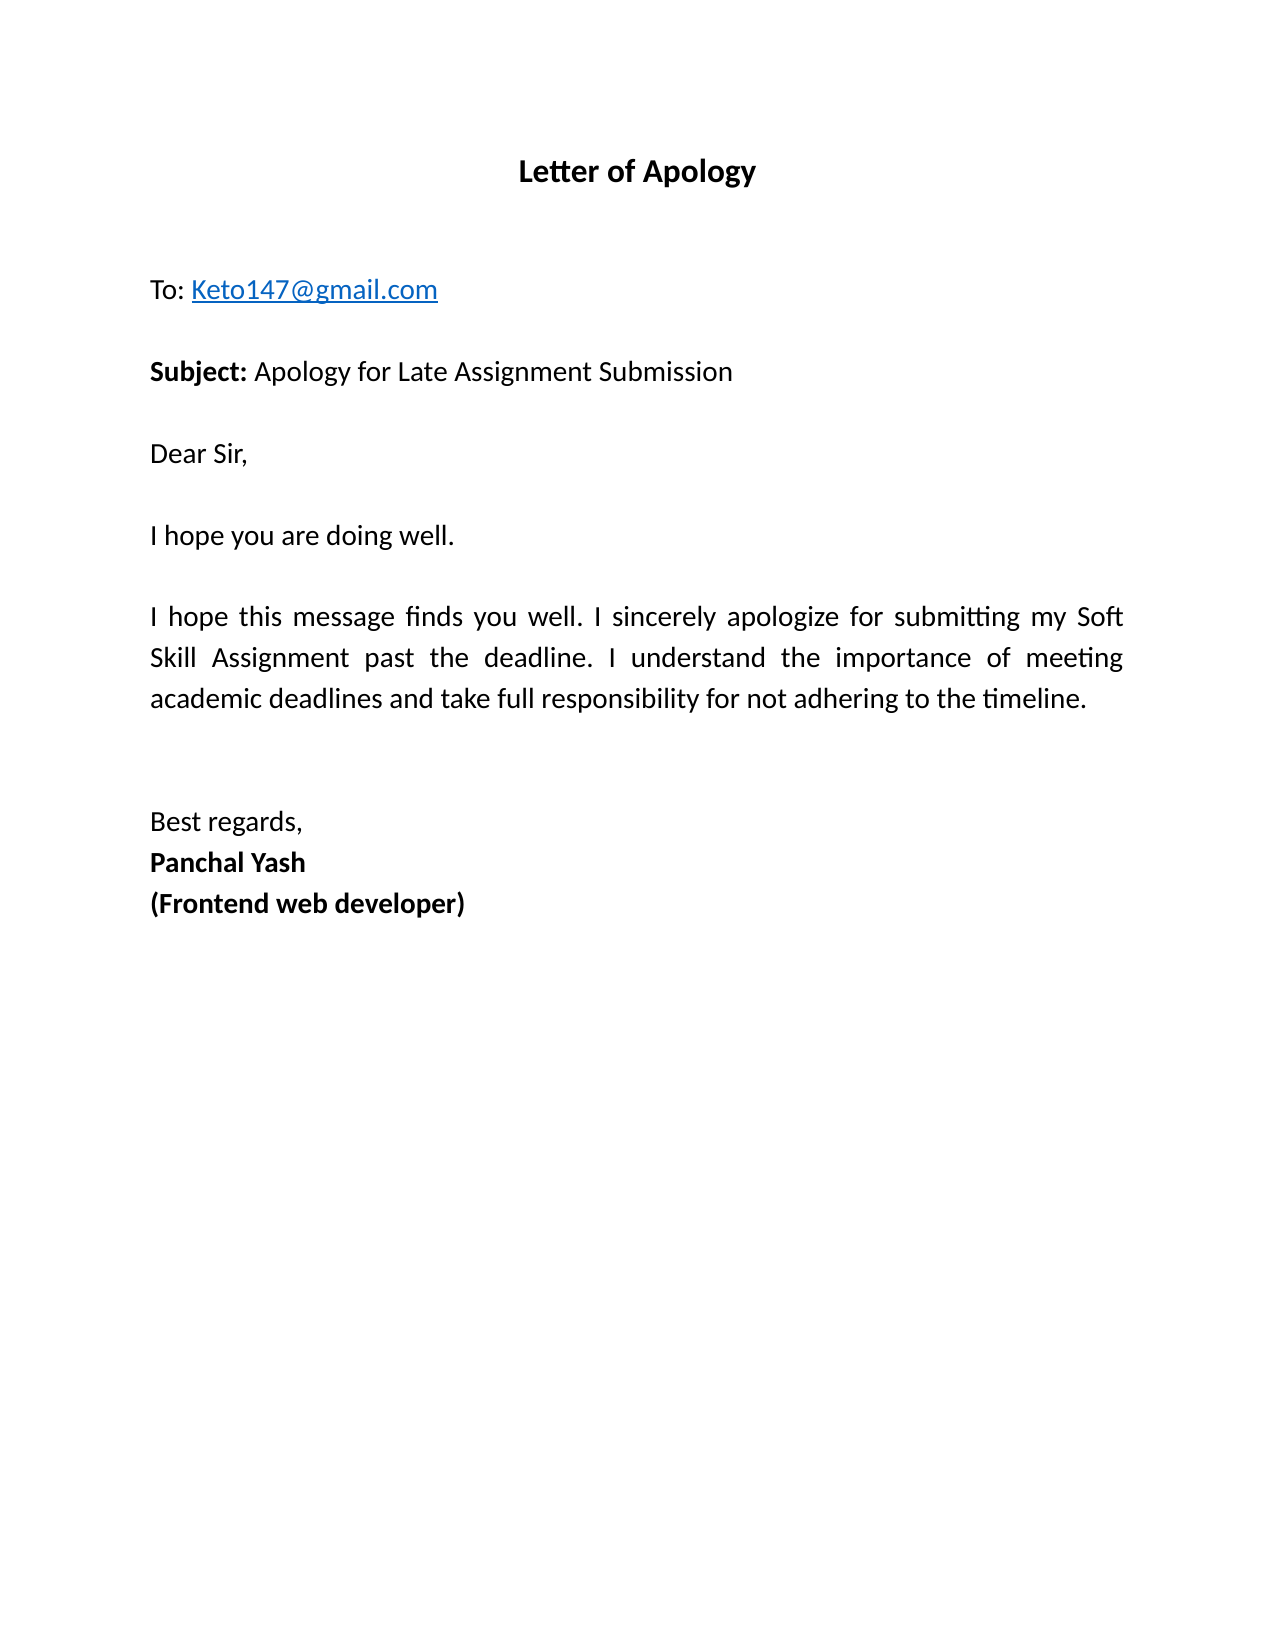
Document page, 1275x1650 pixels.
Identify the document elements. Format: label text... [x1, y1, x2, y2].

text Best regards, Panchal Yash (Frontend web developer) [150, 803, 1125, 921]
text Subject: Apology for Late Assignment Submission [150, 353, 1125, 388]
text I hope this message finds you well. I sincerely apologize for submitting my Soft Skill Assignment past the deadline. I understand the importance of meeting academic deadlines and take full responsibility for not adhering to the timeline. [150, 598, 1125, 716]
text Letter of Apology [150, 150, 1125, 191]
text I hope you are doing well. [150, 517, 1125, 552]
text Dear Sir, [150, 435, 1125, 470]
text To: Keto147@gmail.com [150, 271, 1125, 307]
